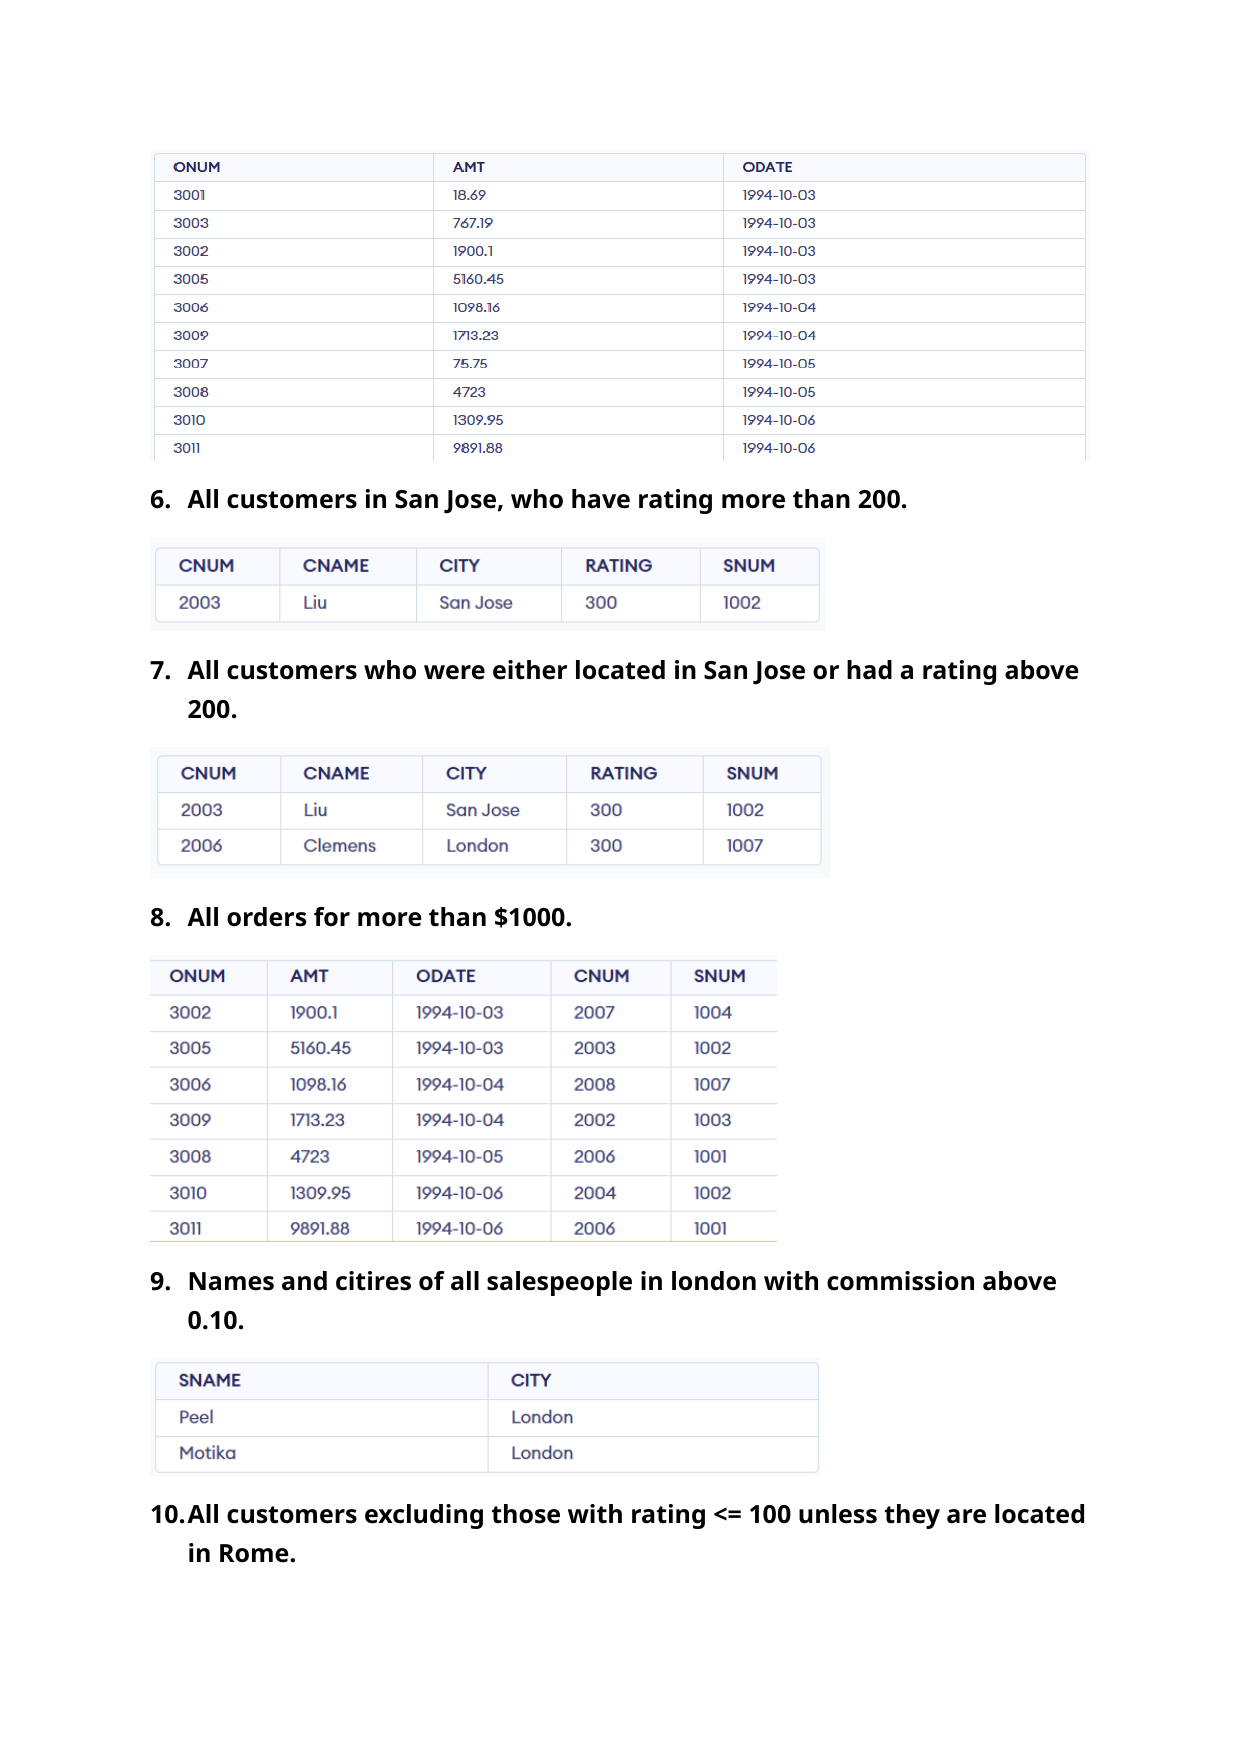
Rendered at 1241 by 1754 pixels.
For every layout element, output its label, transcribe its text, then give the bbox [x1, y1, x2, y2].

list All orders for more than $1000. [150, 899, 1090, 933]
picture [150, 955, 778, 1242]
picture [150, 1358, 820, 1476]
list All customers in San Jose, who have rating more than 200. [150, 482, 1090, 516]
picture [150, 538, 826, 631]
list All customers who were either located in San Jose or had a rating above 200. [150, 652, 1090, 726]
picture [150, 150, 1091, 461]
picture [150, 747, 831, 878]
list Names and citires of all salespeople in london with commission above 0.10. [150, 1263, 1090, 1337]
list All customers excluding those with rating <= 100 unless they are located in Rome. [150, 1497, 1090, 1570]
